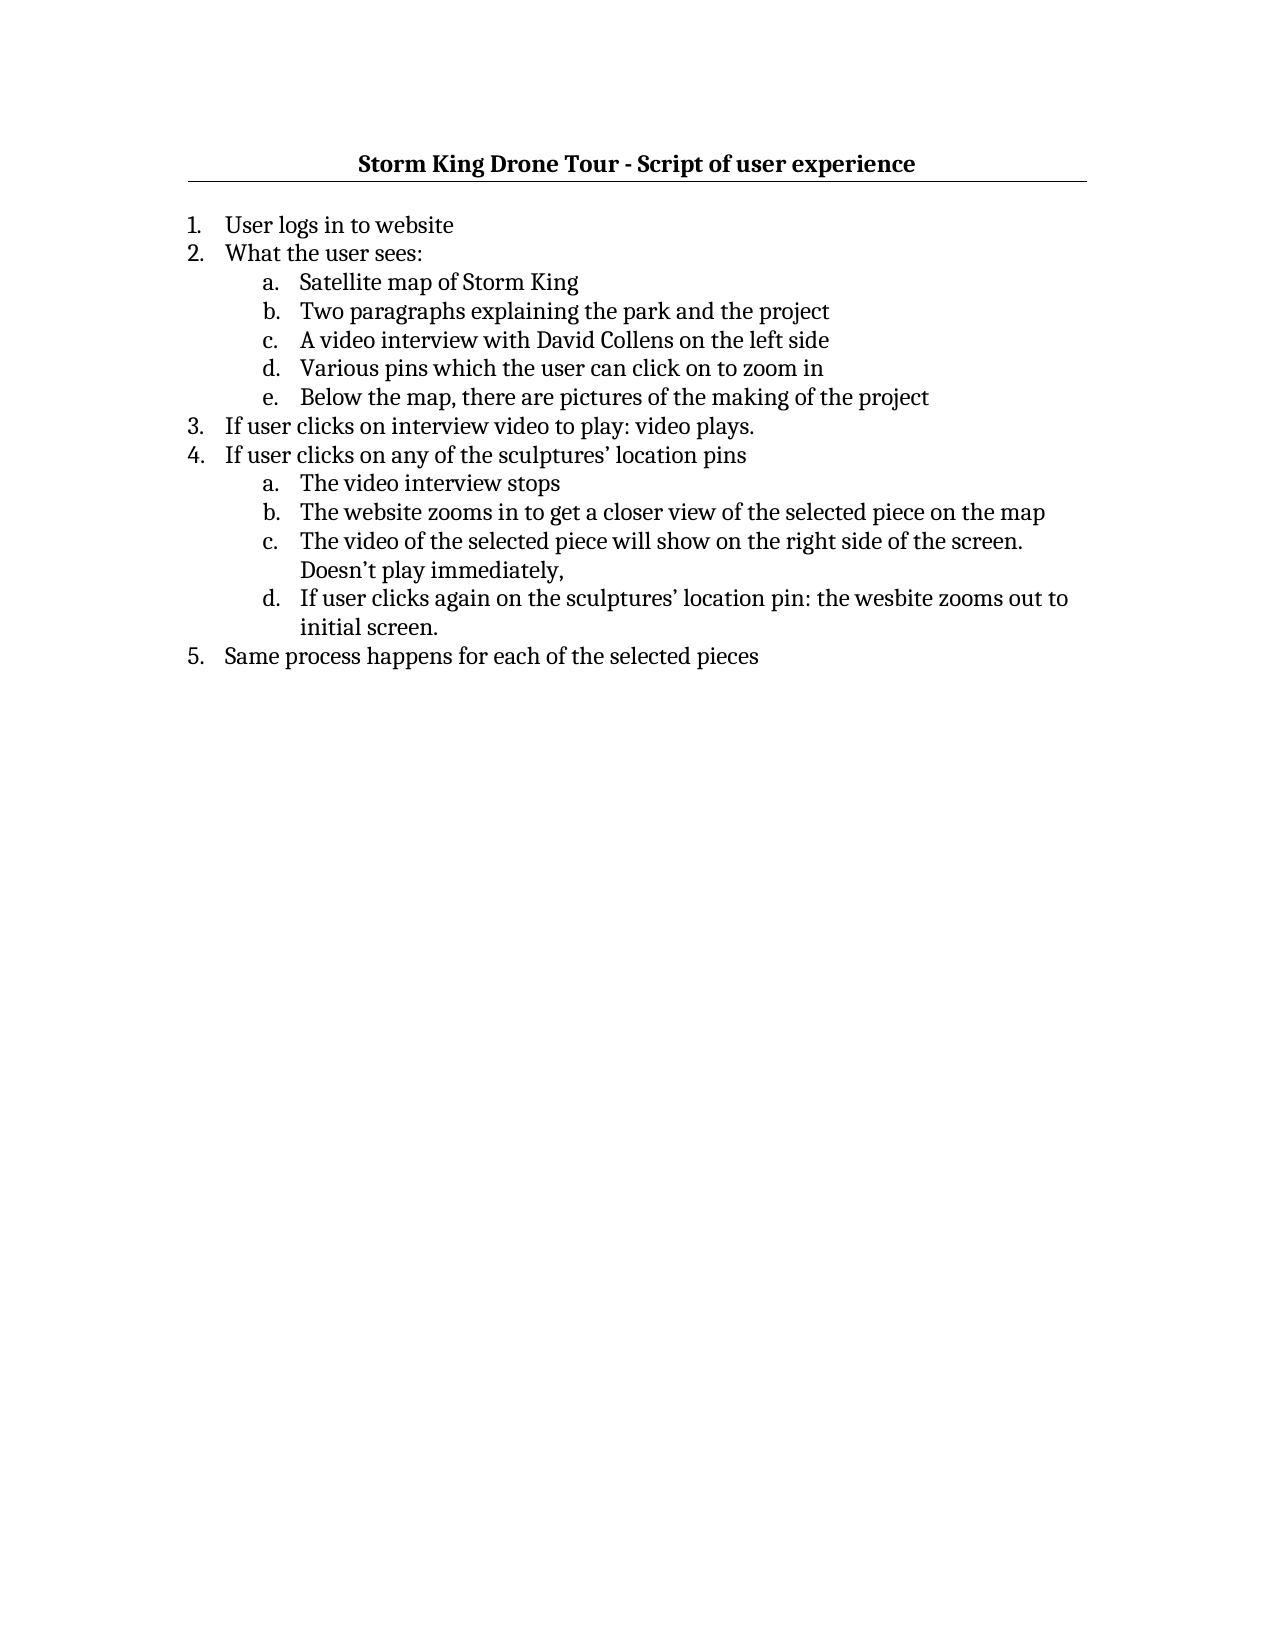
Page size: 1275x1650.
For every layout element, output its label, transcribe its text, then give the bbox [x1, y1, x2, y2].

list The video of the selected piece will show on the right side of the screen. Doesn’t play immediately, [262, 527, 1087, 584]
list Below the map, there are pictures of the making of the project [262, 383, 1087, 412]
list Two paragraphs explaining the park and the project [262, 297, 1087, 326]
list If user clicks on interview video to play: video plays. [187, 412, 1087, 441]
list What the user sees: [187, 239, 1087, 268]
list If user clicks again on the sculptures’ location pin: the wesbite zooms out to initial screen. [262, 584, 1087, 642]
list Same process happens for each of the selected pieces [187, 642, 1087, 671]
list A video interview with David Collens on the left side [262, 326, 1087, 354]
list The website zooms in to get a closer view of the selected piece on the map [262, 498, 1087, 527]
list Various pins which the user can click on to zoom in [262, 354, 1087, 383]
list If user clicks on any of the sculptures’ location pins [187, 441, 1087, 469]
list User logs in to website [187, 211, 1087, 239]
text Storm King Drone Tour - Script of user experience [187, 150, 1087, 182]
list The video interview stops [262, 469, 1087, 498]
list Satellite map of Storm King [262, 268, 1087, 297]
